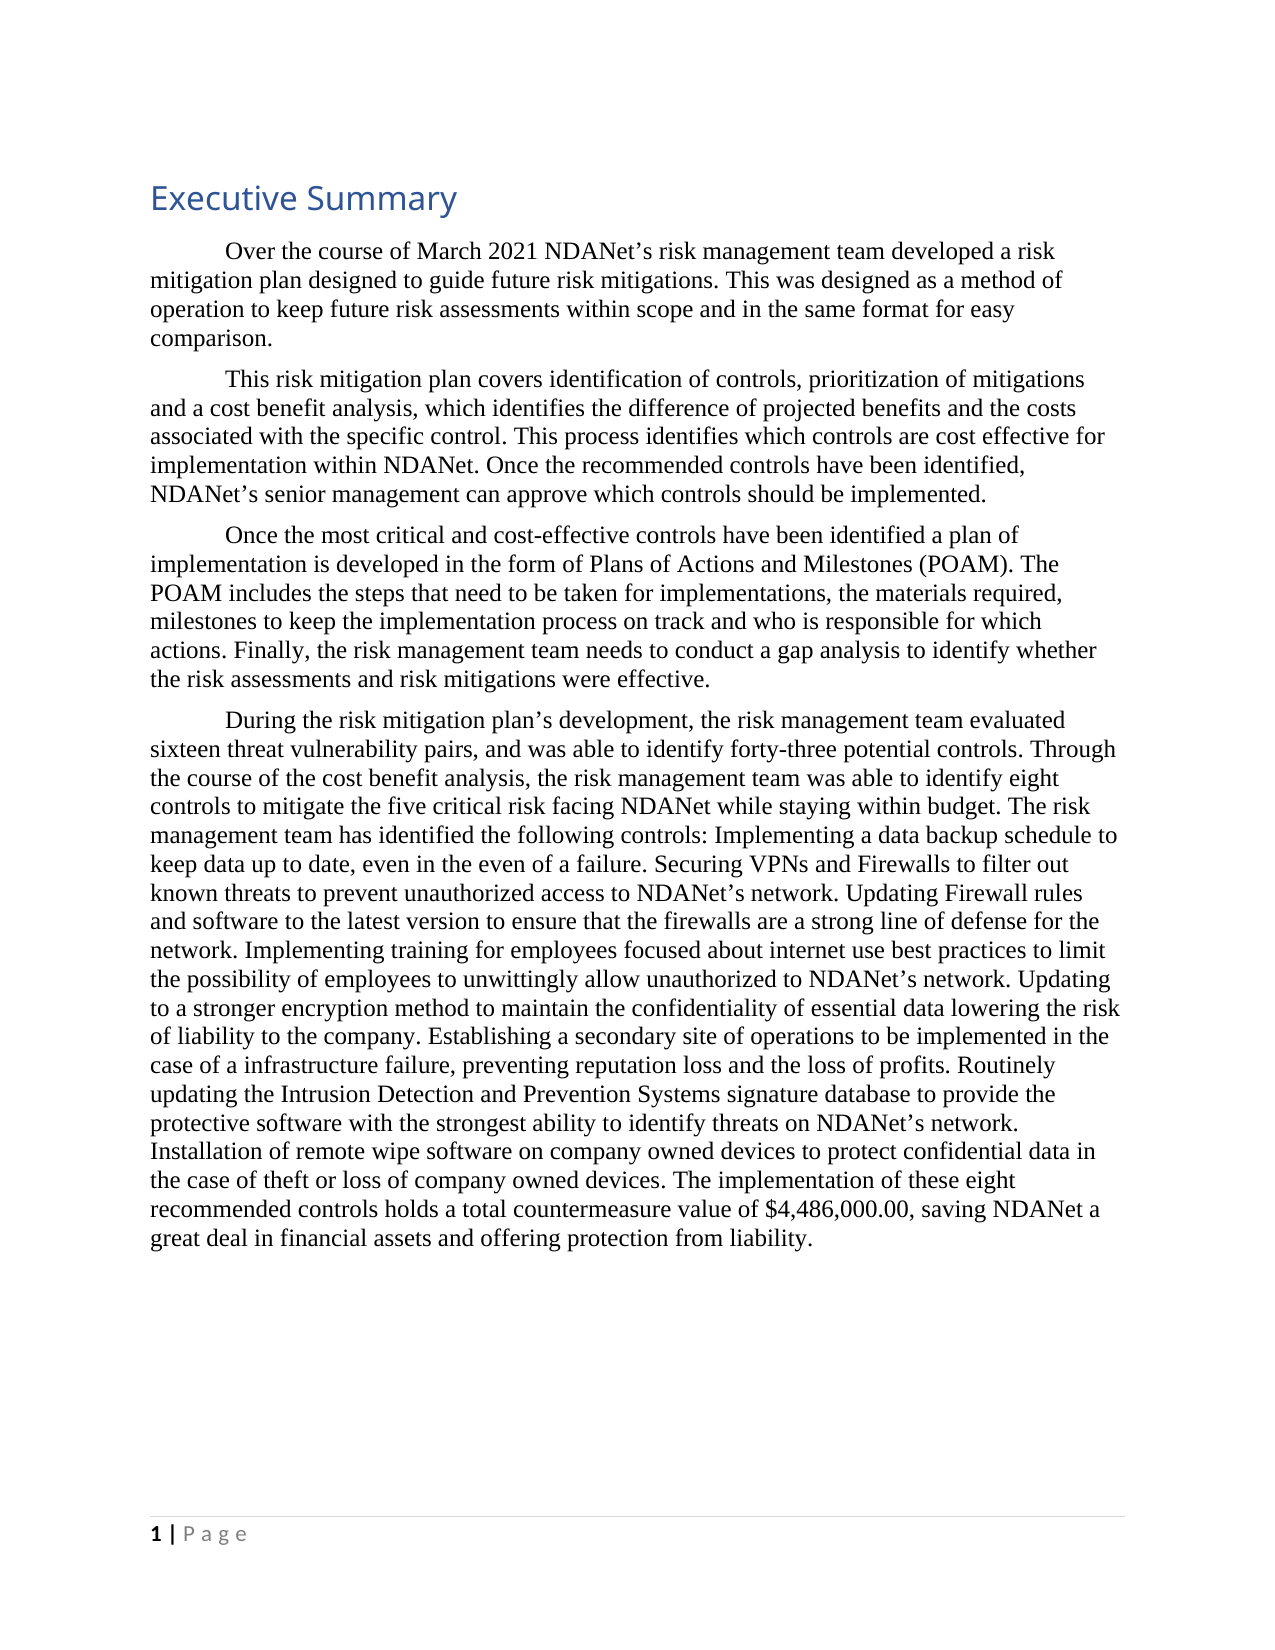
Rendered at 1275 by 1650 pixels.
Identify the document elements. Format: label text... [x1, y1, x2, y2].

text This risk mitigation plan covers identification of controls, prioritization of mitigations and a cost benefit analysis, which identifies the difference of projected benefits and the costs associated with the specific control. This process identifies which controls are cost effective for implementation within NDANet. Once the recommended controls have been identified, NDANet’s senior management can approve which controls should be implemented. [150, 364, 1125, 508]
text During the risk mitigation plan’s development, the risk management team evaluated sixteen threat vulnerability pairs, and was able to identify forty-three potential controls. Through the course of the cost benefit analysis, the risk management team was able to identify eight controls to mitigate the five critical risk facing NDANet while staying within budget. The risk management team has identified the following controls: Implementing a data backup schedule to keep data up to date, even in the even of a failure. Securing VPNs and Firewalls to filter out known threats to prevent unauthorized access to NDANet’s network. Updating Firewall rules and software to the latest version to ensure that the firewalls are a strong line of defense for the network. Implementing training for employees focused about internet use best practices to limit the possibility of employees to unwittingly allow unauthorized to NDANet’s network. Updating to a stronger encryption method to maintain the confidentiality of essential data lowering the risk of liability to the company. Establishing a secondary site of operations to be implemented in the case of a infrastructure failure, preventing reputation loss and the loss of profits. Routinely updating the Intrusion Detection and Prevention Systems signature database to provide the protective software with the strongest ability to identify threats on NDANet’s network. Installation of remote wipe software on company owned devices to protect confidential data in the case of theft or loss of company owned devices. The implementation of these eight recommended controls holds a total countermeasure value of $4,486,000.00, saving NDANet a great deal in financial assets and offering protection from liability. [150, 705, 1125, 1251]
text Once the most critical and cost-effective controls have been identified a plan of implementation is developed in the form of Plans of Actions and Milestones (POAM). The POAM includes the steps that need to be taken for implementations, the materials required, milestones to keep the implementation process on track and who is responsible for which actions. Finally, the risk management team needs to conduct a gap analysis to identify whether the risk assessments and risk mitigations were effective. [150, 520, 1125, 693]
text Over the course of March 2021 NDANet’s risk management team developed a risk mitigation plan designed to guide future risk mitigations. This was designed as a method of operation to keep future risk assessments within scope and in the same format for easy comparison. [150, 236, 1125, 351]
subtitle Executive Summary [150, 175, 1125, 220]
